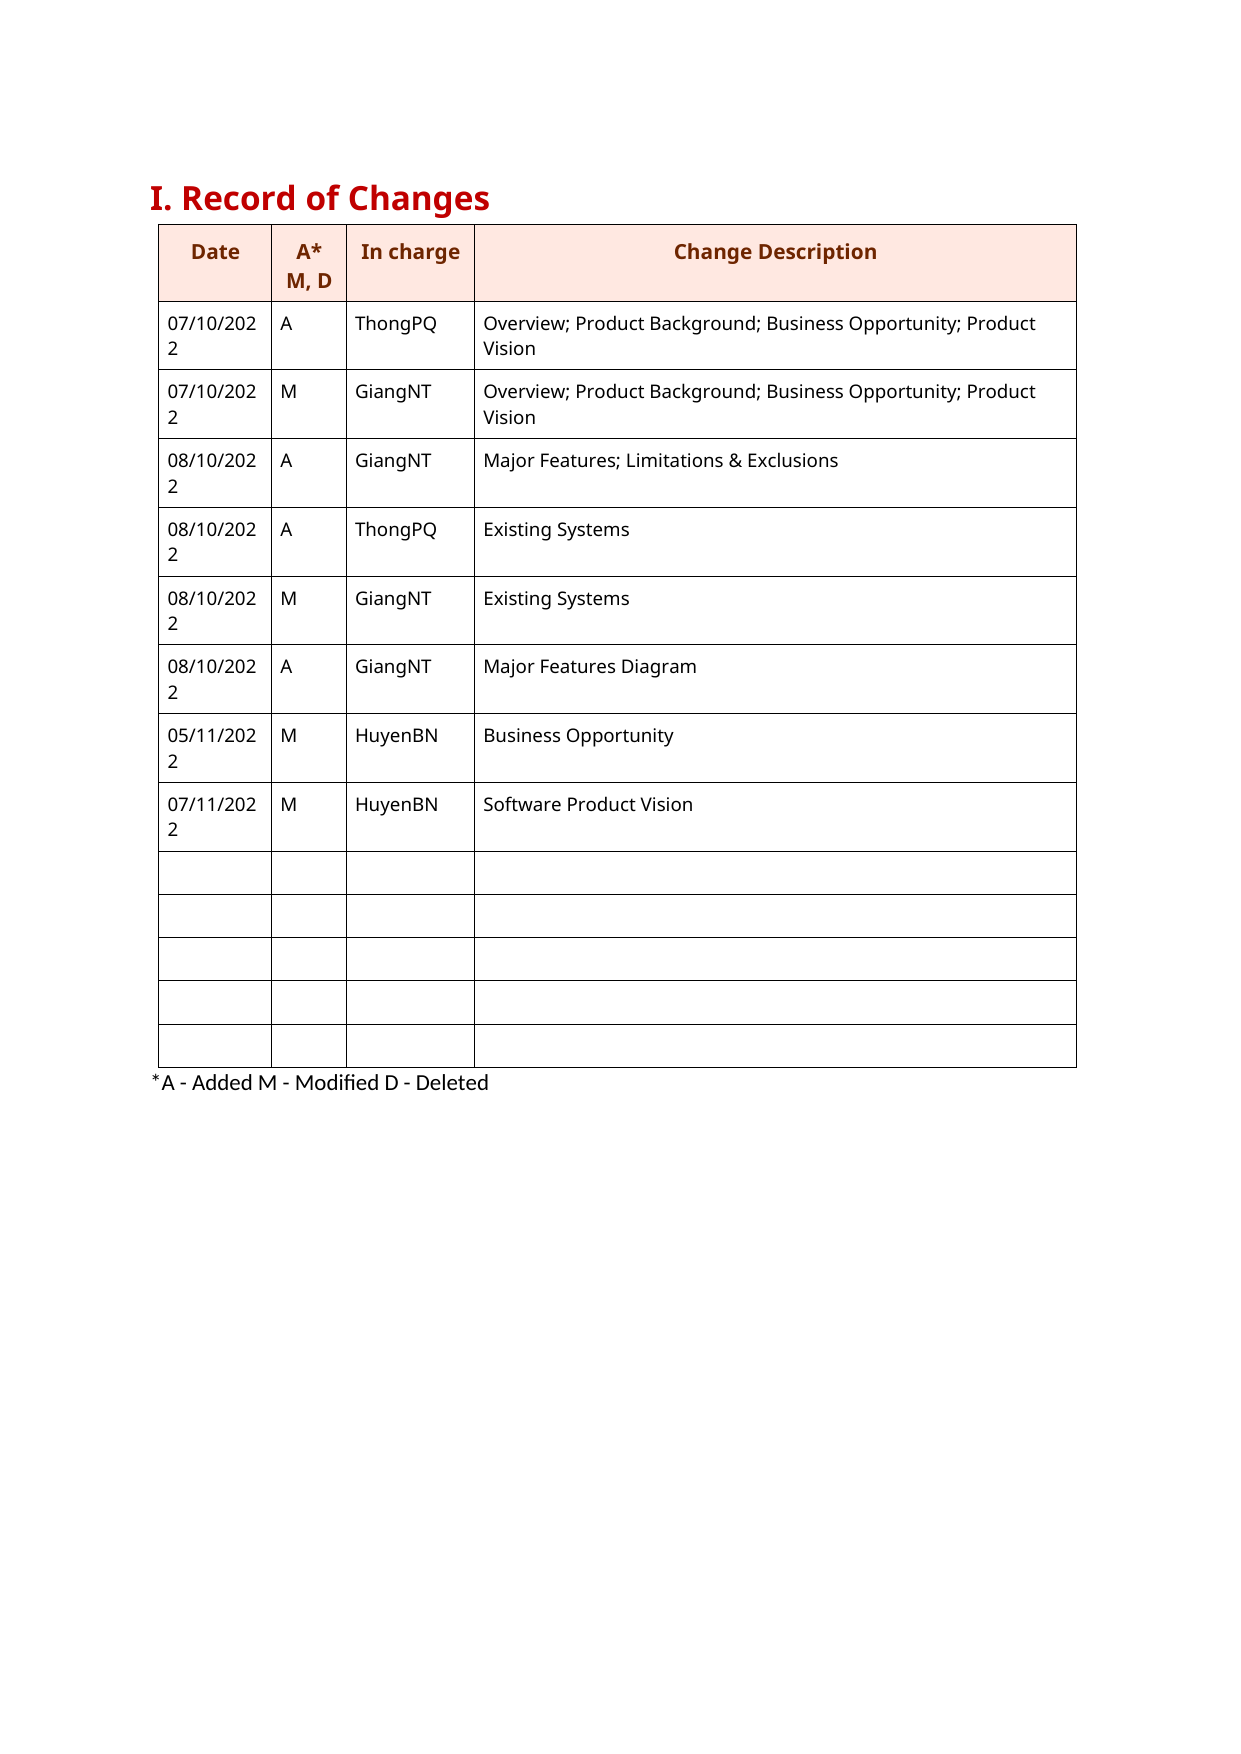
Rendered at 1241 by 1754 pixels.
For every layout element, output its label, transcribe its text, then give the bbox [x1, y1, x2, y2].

table_cell [475, 1025, 1076, 1067]
table_cell A [272, 302, 346, 369]
table_cell GiangNT [347, 370, 474, 438]
table_cell Major Features Diagram [475, 645, 1076, 713]
table_cell Existing Systems [475, 577, 1076, 644]
table_cell [272, 938, 346, 980]
table_cell Overview; Product Background; Business Opportunity; Product Vision [475, 302, 1076, 369]
table_cell [475, 938, 1076, 980]
table_cell Existing Systems [475, 508, 1076, 576]
table_cell 08/10/2022 [159, 645, 271, 713]
table_cell Software Product Vision [475, 783, 1076, 851]
table_cell GiangNT [347, 439, 474, 507]
table_cell [347, 852, 474, 894]
table_cell [347, 981, 474, 1023]
table_cell A [272, 645, 346, 713]
table_cell HuyenBN [347, 783, 474, 851]
table_cell HuyenBN [347, 714, 474, 782]
table_header Date [159, 225, 271, 301]
table_cell A [272, 439, 346, 507]
table_cell A [272, 508, 346, 576]
table_cell M [272, 577, 346, 644]
table_cell [272, 895, 346, 937]
table_cell M [272, 714, 346, 782]
table_cell [475, 895, 1076, 937]
table_cell M [272, 783, 346, 851]
table_cell 07/10/2022 [159, 370, 271, 438]
table_cell [159, 852, 271, 894]
table_cell M [272, 370, 346, 438]
table_cell [159, 895, 271, 937]
table_header A* M, D [272, 225, 346, 301]
table_cell [475, 981, 1076, 1023]
table_cell ThongPQ [347, 302, 474, 369]
table_cell GiangNT [347, 577, 474, 644]
table_cell ThongPQ [347, 508, 474, 576]
table_cell [159, 938, 271, 980]
table_cell GiangNT [347, 645, 474, 713]
table_header In charge [347, 225, 474, 301]
table_cell 08/10/2022 [159, 439, 271, 507]
table_cell 07/10/2022 [159, 302, 271, 369]
table_cell Overview; Product Background; Business Opportunity; Product Vision [475, 370, 1076, 438]
table_cell [347, 938, 474, 980]
table_cell [347, 1025, 474, 1067]
subtitle I. Record of Changes [150, 175, 1093, 220]
table_cell [272, 852, 346, 894]
table_cell 05/11/2022 [159, 714, 271, 782]
table_cell [272, 1025, 346, 1067]
table_cell Business Opportunity [475, 714, 1076, 782]
table_cell [159, 1025, 271, 1067]
table_cell 07/11/2022 [159, 783, 271, 851]
table_cell [475, 852, 1076, 894]
table_cell [272, 981, 346, 1023]
table_cell 08/10/2022 [159, 577, 271, 644]
table_cell [347, 895, 474, 937]
table_cell Major Features; Limitations & Exclusions [475, 439, 1076, 507]
table_cell [159, 981, 271, 1023]
table_cell 08/10/2022 [159, 508, 271, 576]
text *A - Added M - Modified D - Deleted [150, 1068, 1093, 1096]
table_header Change Description [475, 225, 1076, 301]
